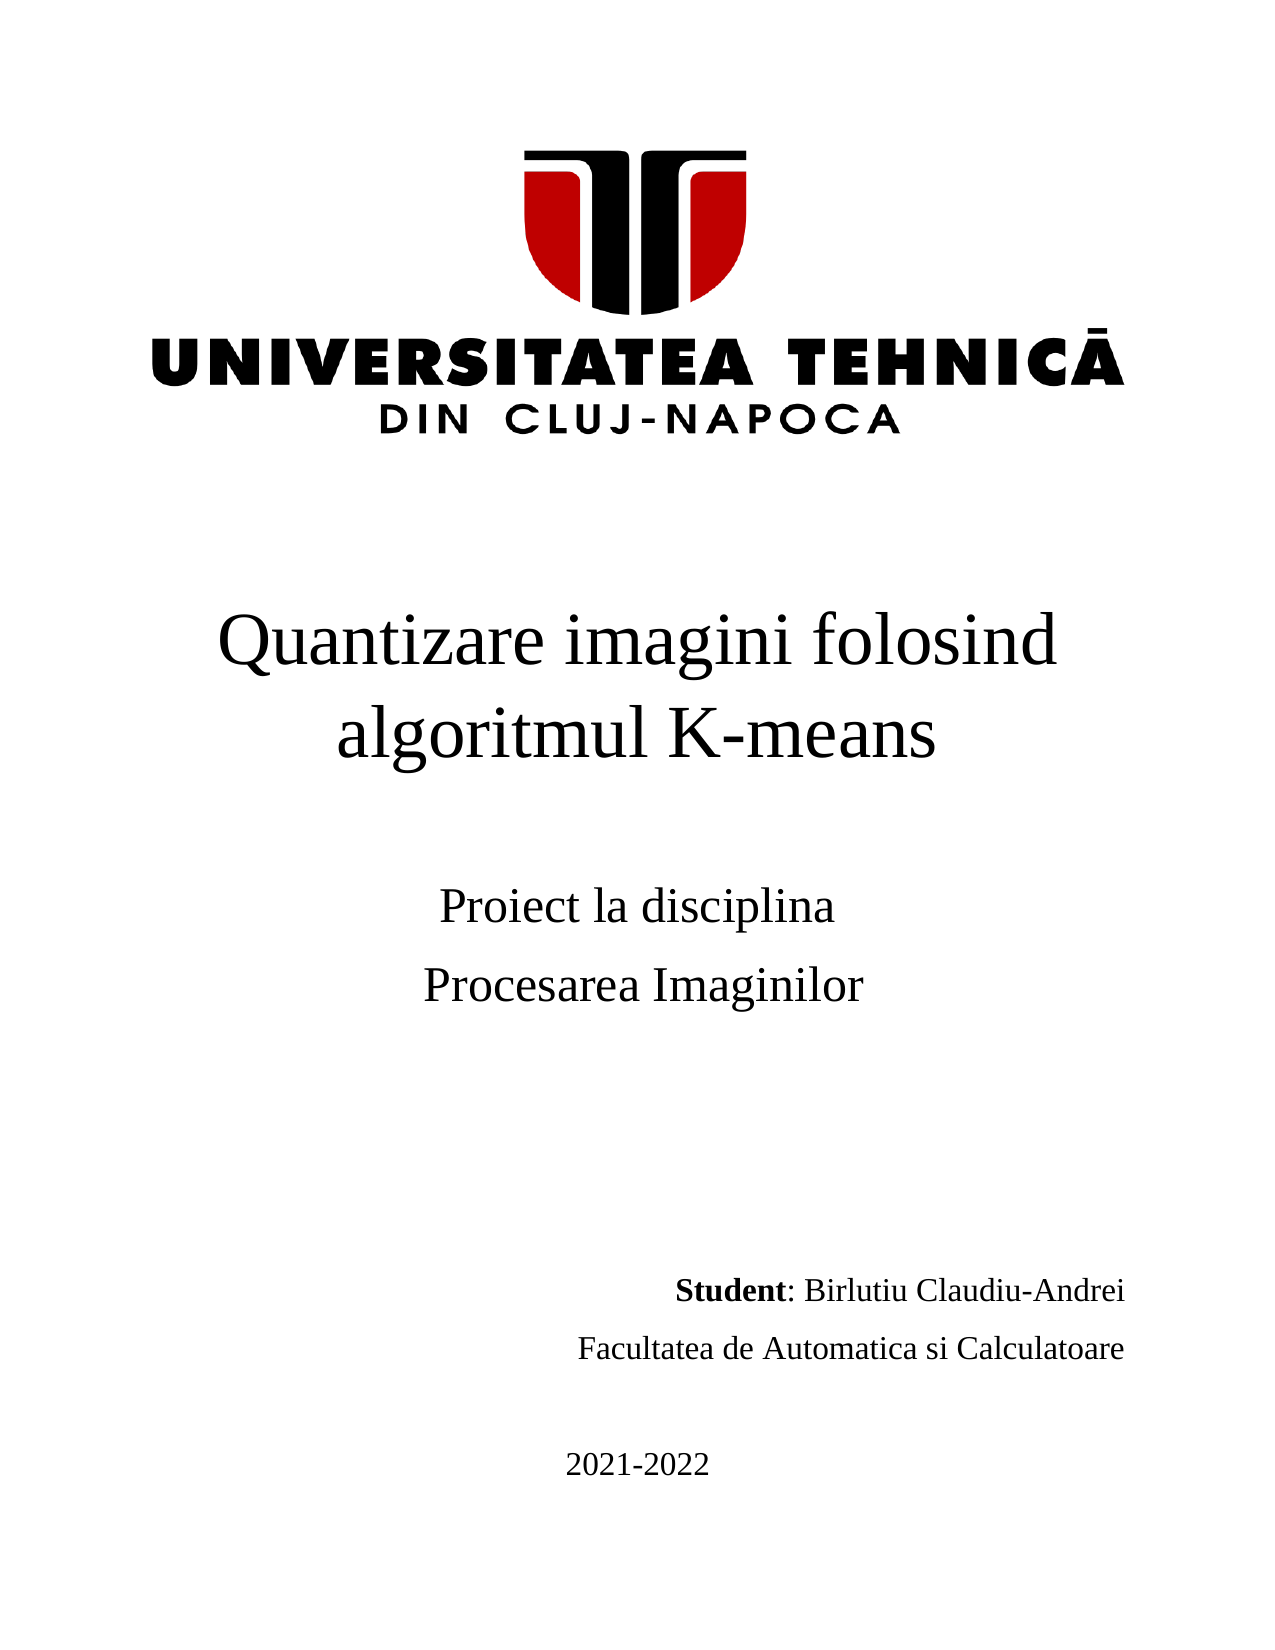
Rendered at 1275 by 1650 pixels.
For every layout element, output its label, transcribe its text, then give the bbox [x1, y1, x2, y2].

text 2021-2022 [150, 1444, 1125, 1482]
text Proiect la disciplina [150, 876, 1125, 934]
text Student: Birlutiu Claudiu-Andrei [150, 1270, 1125, 1308]
text Quantizare imagini folosind algoritmul K-means [150, 594, 1125, 774]
picture [150, 150, 1125, 435]
text Procesarea Imaginilor [150, 955, 1125, 1012]
text Facultatea de Automatica si Calculatoare [150, 1328, 1125, 1366]
